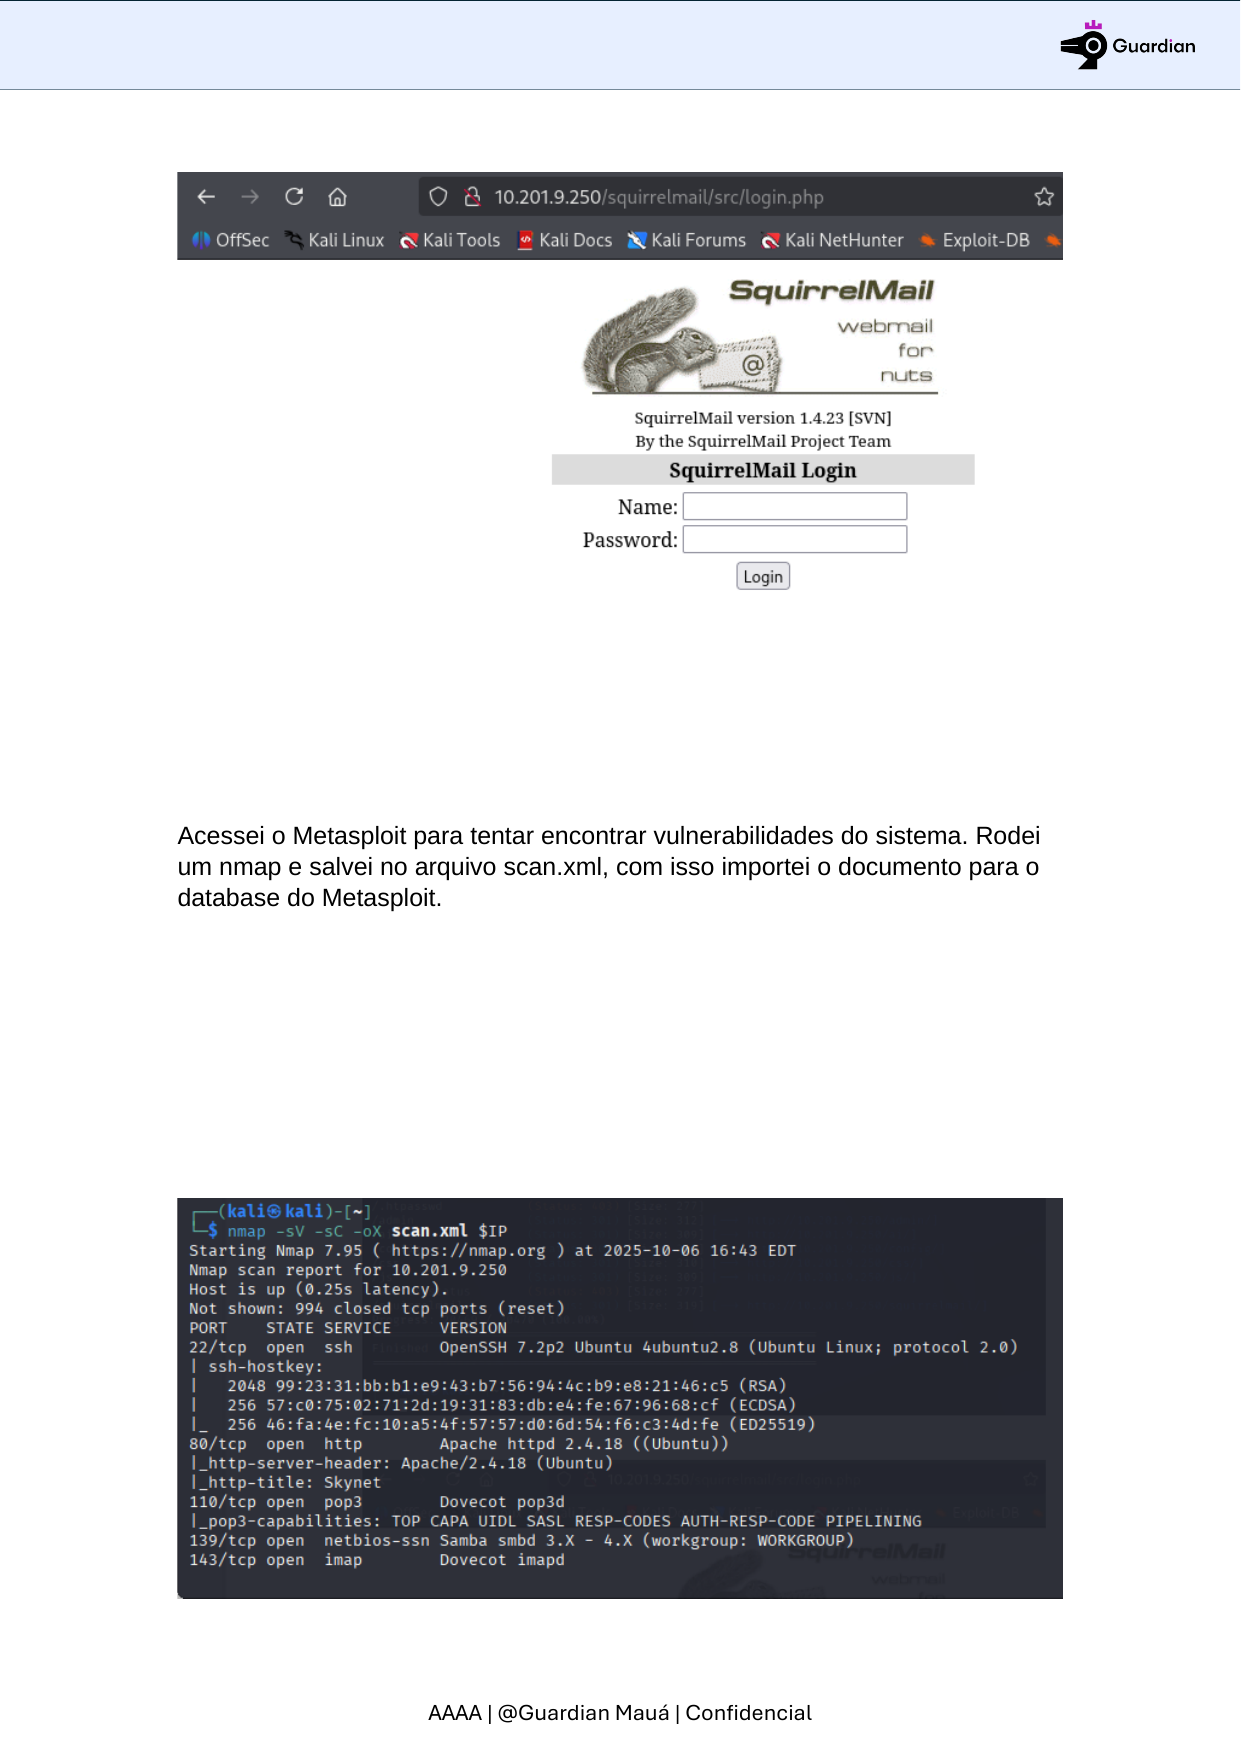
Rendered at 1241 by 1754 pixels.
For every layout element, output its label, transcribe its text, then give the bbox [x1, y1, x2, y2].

picture [0, 2, 1241, 90]
text Acessei o Metasploit para tentar encontrar vulnerabilidades do sistema. Rodei um nmap e salvei no arquivo scan.xml, com isso importei o documento para o database do Metasploit. [177, 821, 1063, 912]
picture [177, 172, 1063, 678]
picture [177, 1198, 1063, 1599]
